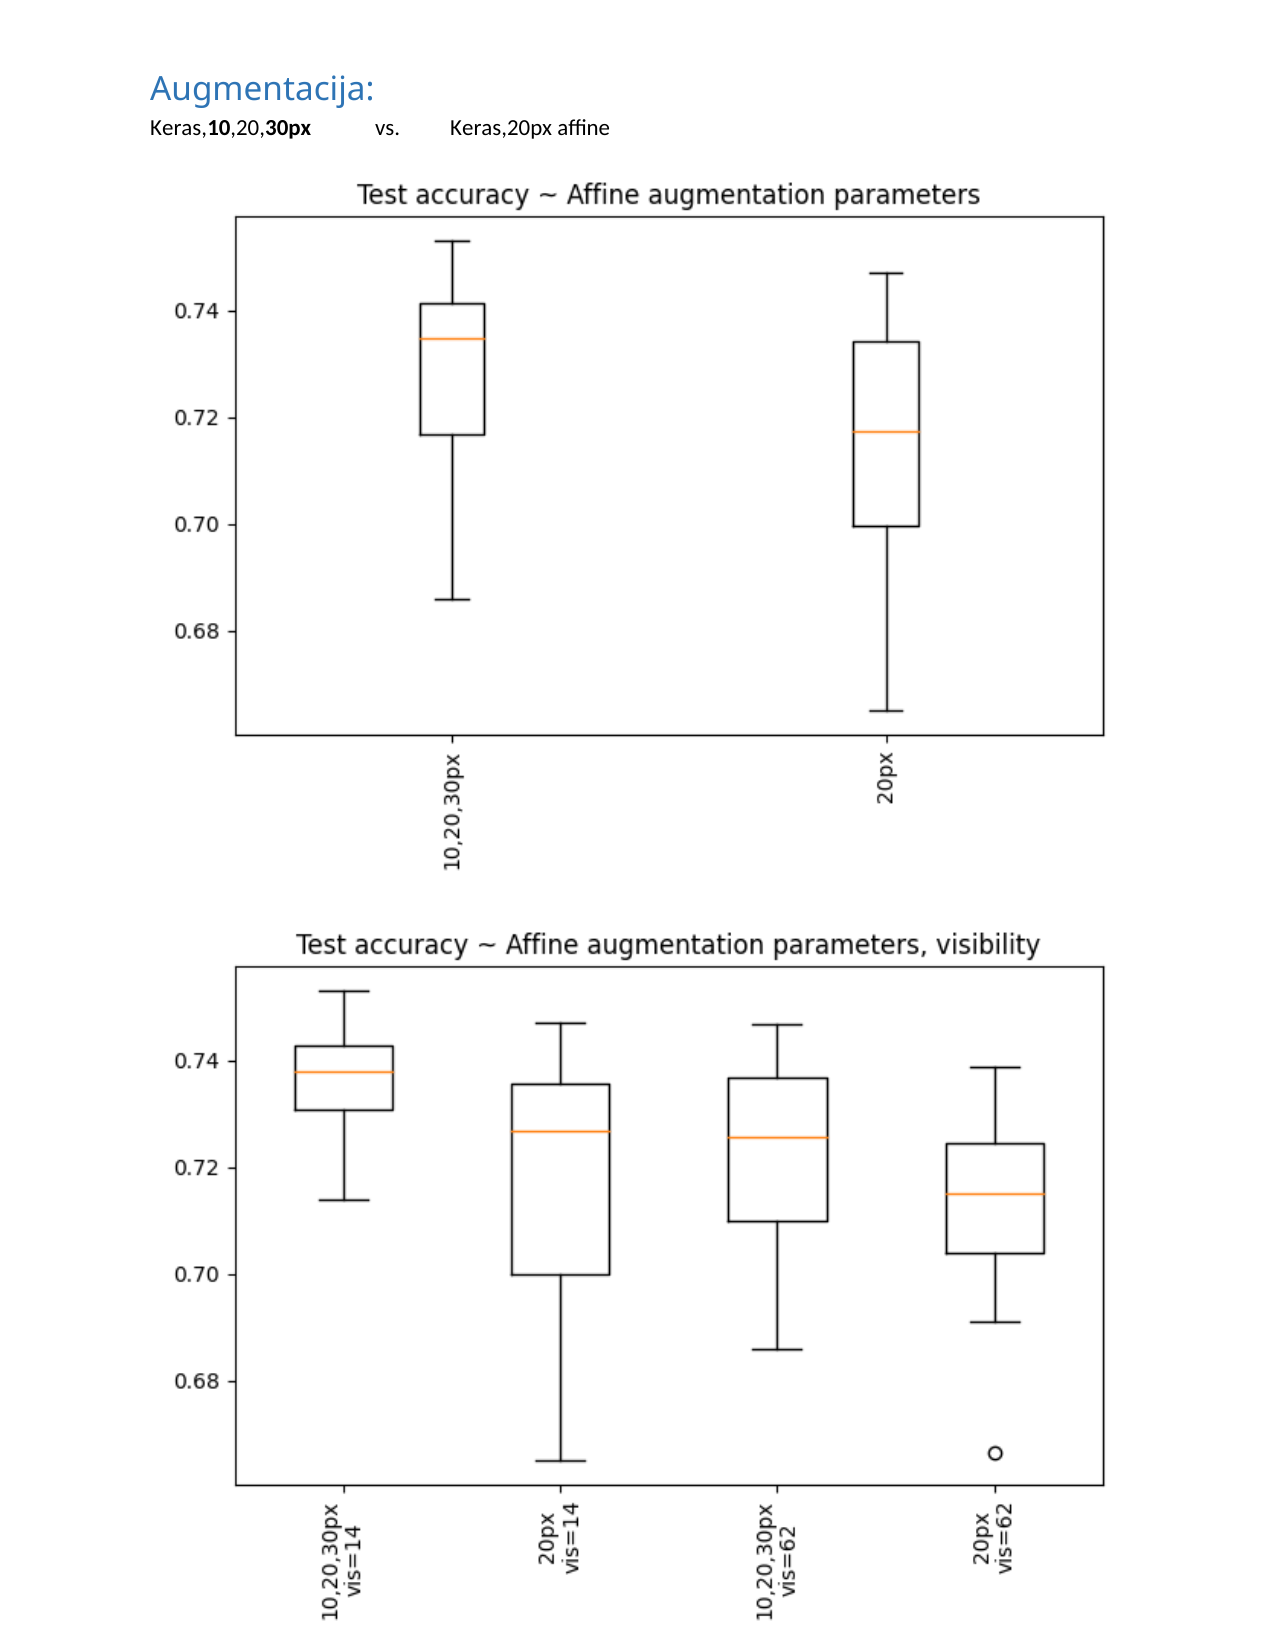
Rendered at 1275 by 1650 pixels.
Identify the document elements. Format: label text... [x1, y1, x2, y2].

picture [150, 160, 1125, 892]
picture [150, 910, 1125, 1642]
subtitle Augmentacija: [150, 64, 1125, 110]
text Keras,10,20,30px vs. Keras,20px affine [150, 113, 1125, 142]
